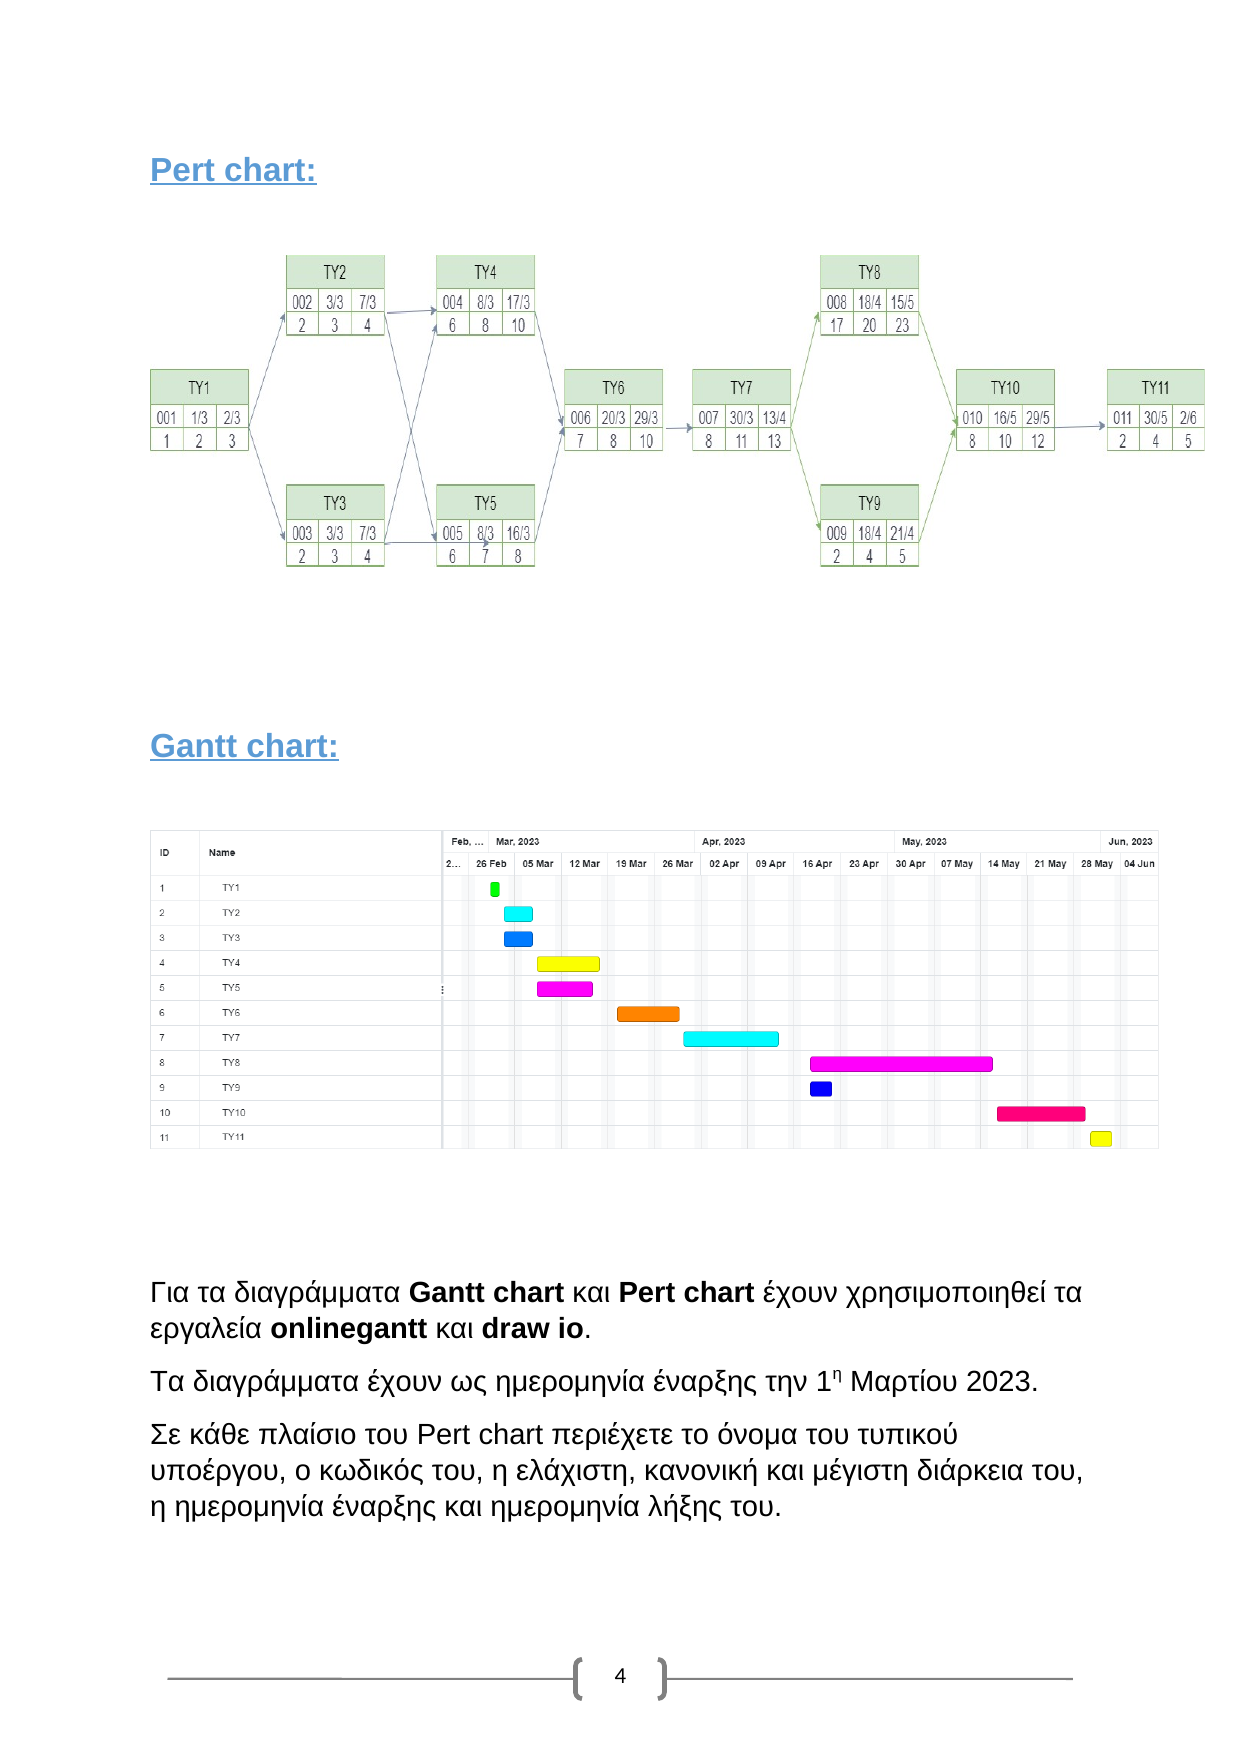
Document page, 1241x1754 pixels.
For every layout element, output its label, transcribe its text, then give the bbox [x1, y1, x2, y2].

text Για τα διαγράμματα Gantt chart και Pert chart έχουν χρησιμοποιηθεί τα εργαλεία onlinegantt και draw io. [150, 1275, 1090, 1345]
picture [150, 255, 1205, 567]
text Gantt chart: [150, 726, 1090, 764]
text Pert chart: [150, 150, 1090, 188]
text Τα διαγράμματα έχουν ως ημερομηνία έναρξης την 1η Μαρτίου 2023. [150, 1364, 1090, 1397]
picture [150, 830, 1159, 1149]
text Σε κάθε πλαίσιο του Pert chart περιέχετε το όνομα του τυπικού υποέργου, ο κωδικός του, η ελάχιστη, κανονική και μέγιστη διάρκεια του, η ημερομηνία έναρξης και ημερομηνία λήξης του. [150, 1417, 1090, 1523]
